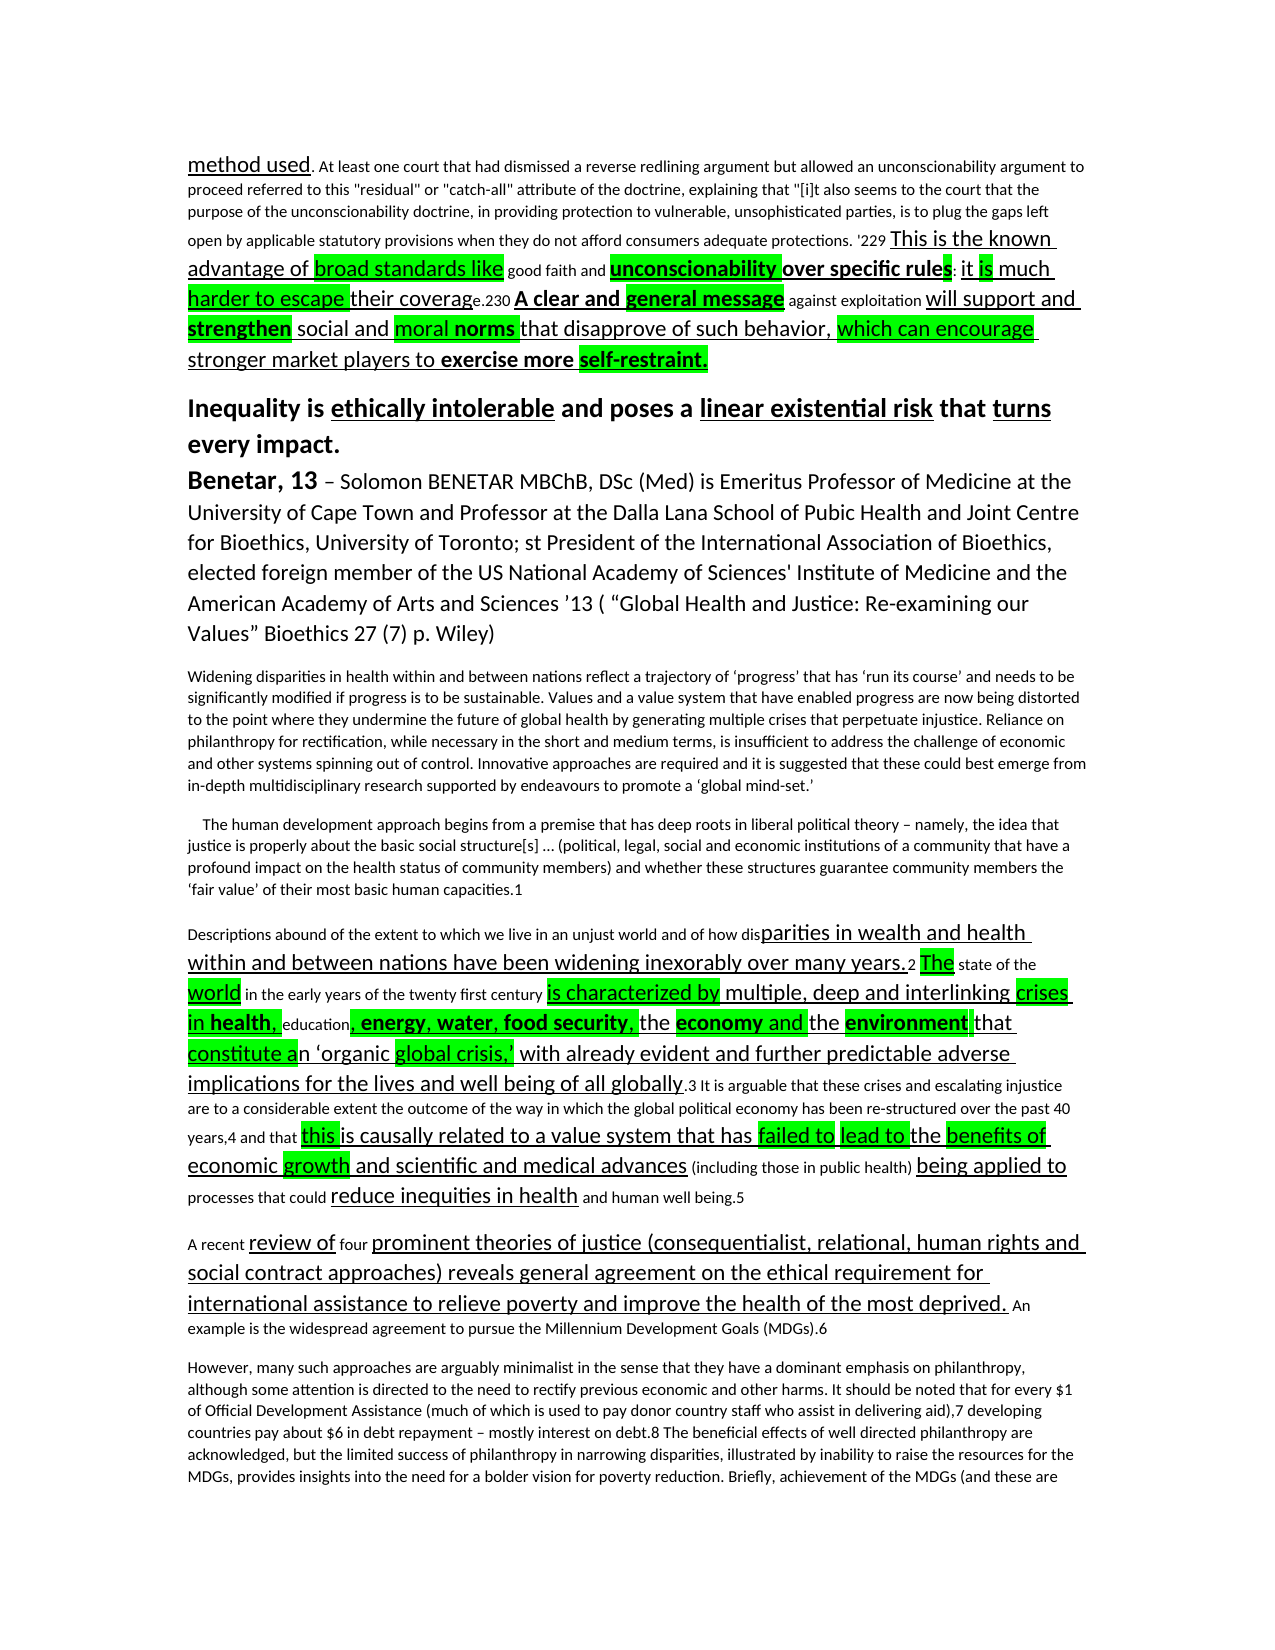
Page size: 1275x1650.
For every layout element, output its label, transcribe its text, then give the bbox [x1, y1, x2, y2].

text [187, 1357, 1087, 1487]
text The human development approach begins from a premise that has deep roots in liberal political theory – namely, the idea that justice is properly about the basic social structure[s] … (political, legal, social and economic institutions of a community that have a profound impact on the health status of community members) and whether these structures guarantee community members the ‘fair value’ of their most basic human capacities.1 [187, 814, 1087, 900]
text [187, 150, 1087, 373]
subtitle Inequality is ethically intolerable and poses a linear existential risk that turns every impact. [187, 392, 1087, 460]
text Descriptions abound of the extent to which we live in an unjust world and of how disparities in wealth and health within and between nations have been widening inexorably over many years.2 The state of the world in the early years of the twenty first century is characterized by multiple, deep and interlinking crises in health, education, energy, water, food security, the economy and the environment that constitute an ‘organic global crisis,’ with already evident and further predictable adverse implications for the lives and well being of all globally.3 It is arguable that these crises and escalating injustice are to a considerable extent the outcome of the way in which the global political economy has been re-structured over the past 40 years,4 and that this is causally related to a value system that has failed to lead to the benefits of economic growth and scientific and medical advances (including those in public health) being applied to processes that could reduce inequities in health and human well being.5 [187, 918, 1087, 1209]
text Widening disparities in health within and between nations reflect a trajectory of ‘progress’ that has ‘run its course’ and needs to be significantly modified if progress is to be sustainable. Values and a value system that have enabled progress are now being distorted to the point where they undermine the future of global health by generating multiple crises that perpetuate injustice. Reliance on philanthropy for rectification, while necessary in the short and medium terms, is insufficient to address the challenge of economic and other systems spinning out of control. Innovative approaches are required and it is suggested that these could best emerge from in-depth multidisciplinary research supported by endeavours to promote a ‘global mind-set.’ [187, 666, 1087, 796]
text A recent review of four prominent theories of justice (consequentialist, relational, human rights and social contract approaches) reveals general agreement on the ethical requirement for international assistance to relieve poverty and improve the health of the most deprived. An example is the widespread agreement to pursue the Millennium Development Goals (MDGs).6 [187, 1228, 1087, 1339]
text Benetar, 13 – Solomon BENETAR MBChB, DSc (Med) is Emeritus Professor of Medicine at the University of Cape Town and Professor at the Dalla Lana School of Pubic Health and Joint Centre for Bioethics, University of Toronto; st President of the International Association of Bioethics, elected foreign member of the US National Academy of Sciences' Institute of Medicine and the American Academy of Arts and Sciences ’13 ( “Global Health and Justice: Re-examining our Values” Bioethics 27 (7) p. Wiley) [187, 463, 1087, 647]
